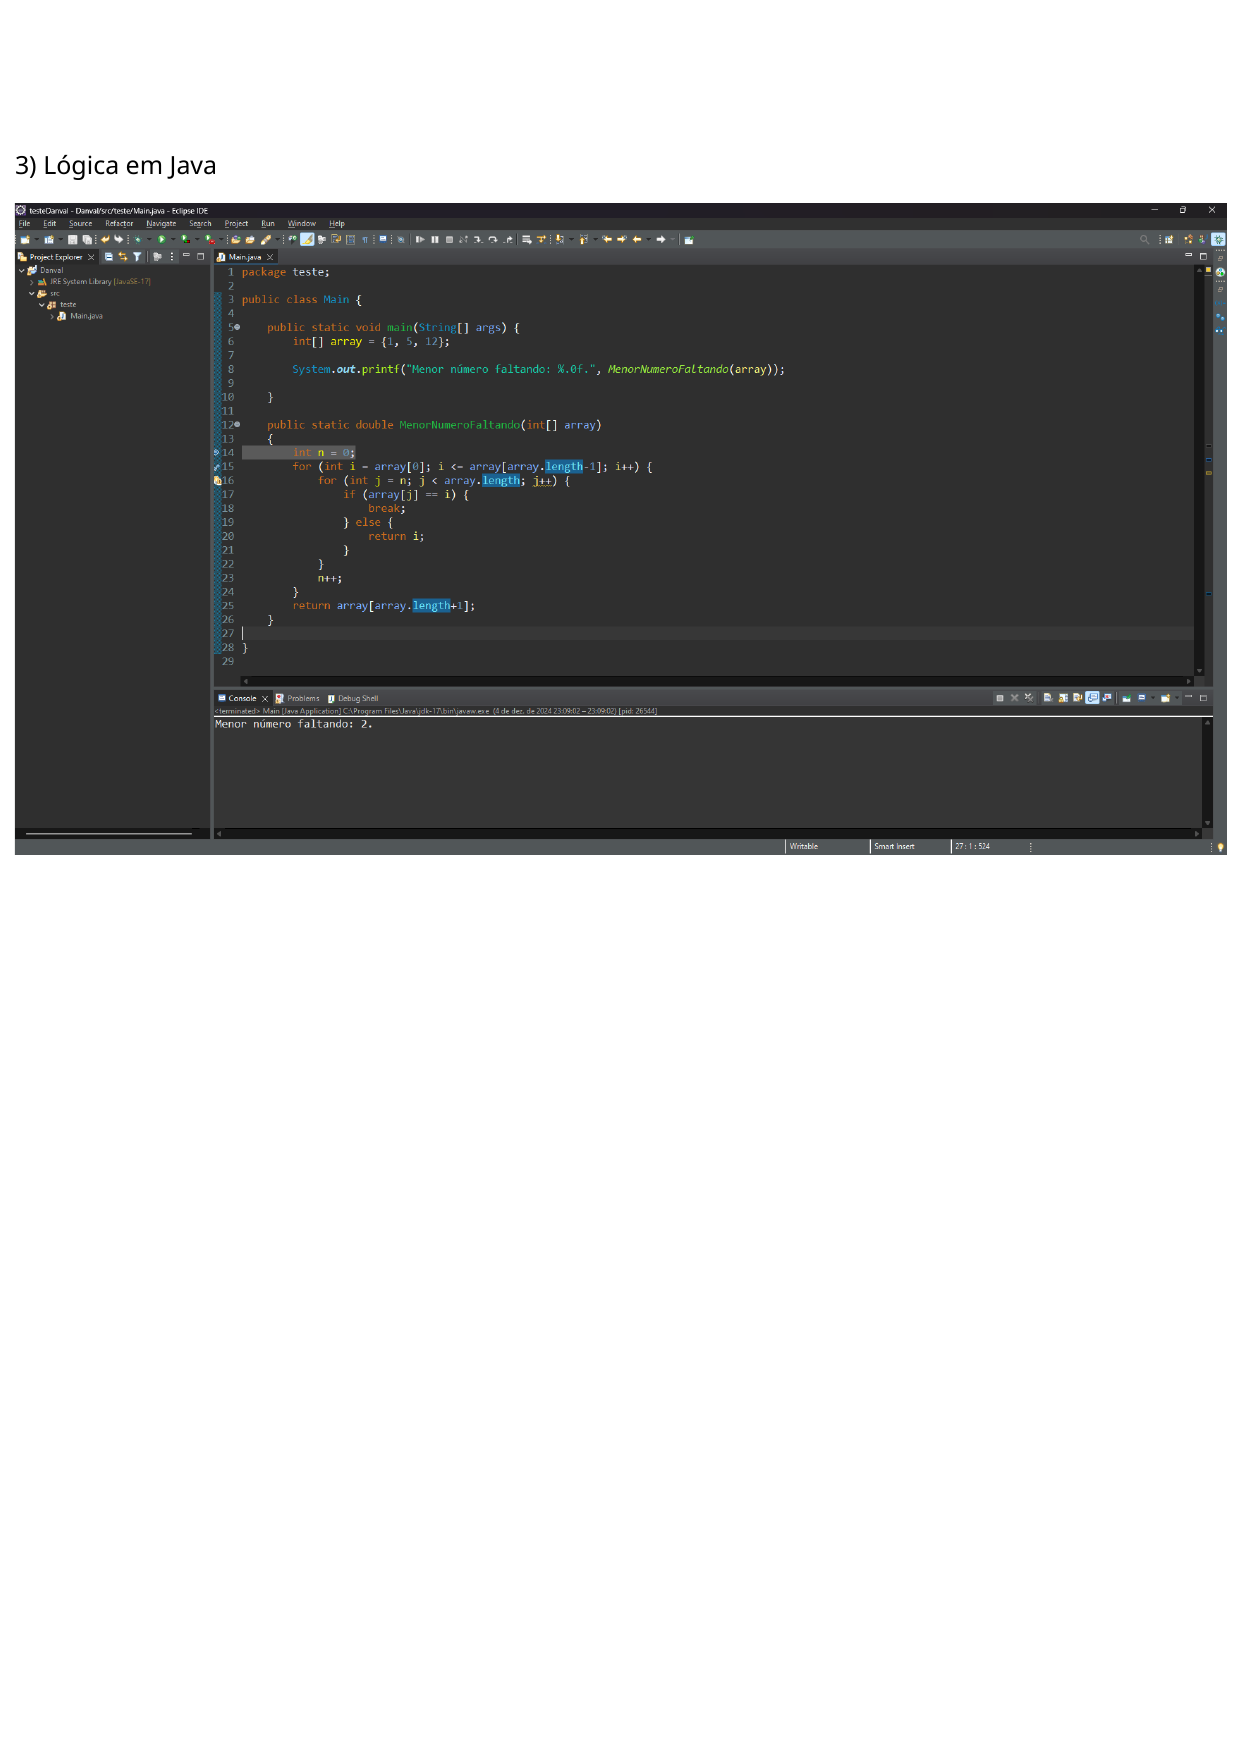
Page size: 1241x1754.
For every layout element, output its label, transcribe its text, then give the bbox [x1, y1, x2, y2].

picture [14, 203, 1227, 855]
text 3) Lógica em Java [15, 148, 1063, 182]
